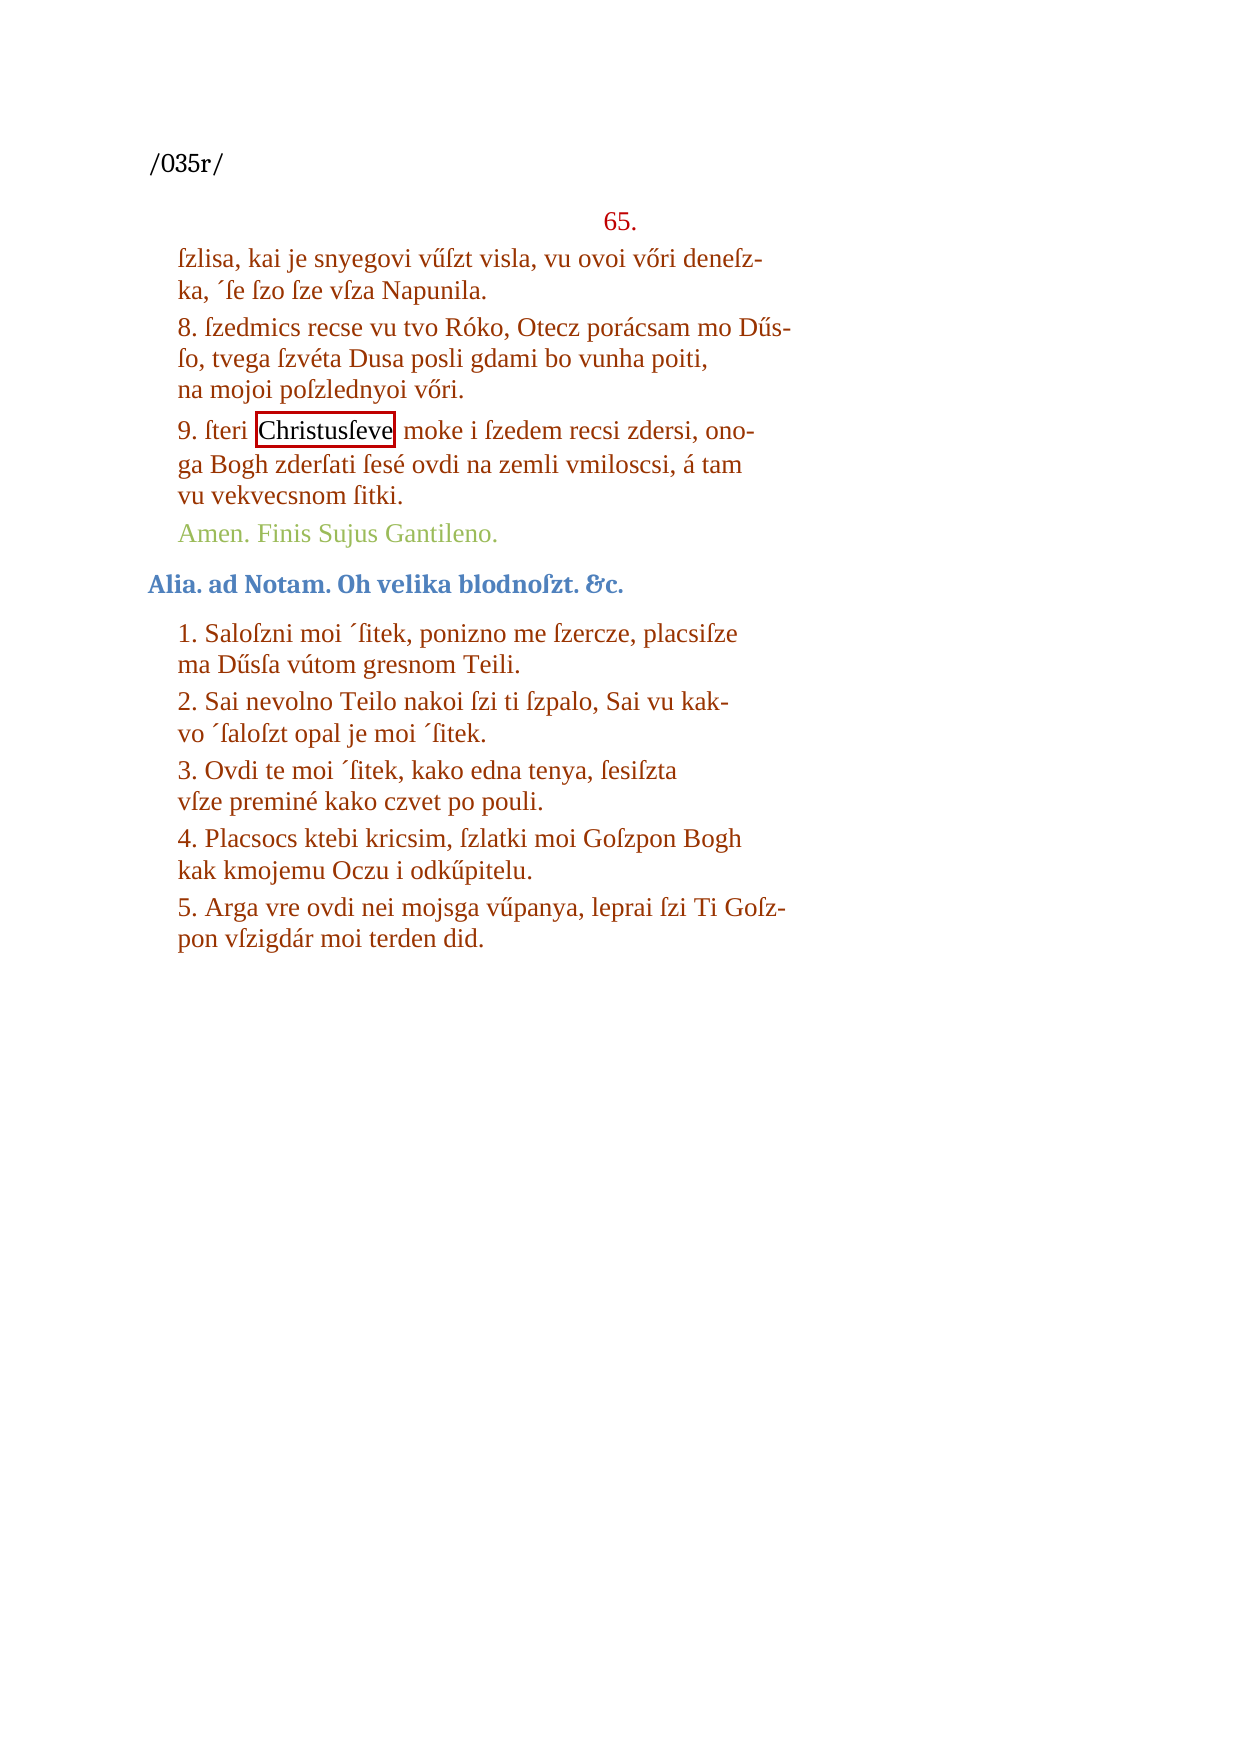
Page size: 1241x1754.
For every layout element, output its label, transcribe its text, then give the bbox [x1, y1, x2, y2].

text 1. Saloſzni moi ´ſitek, ponizno me ſzercze, placsiſze ma Dűsſa vútom gresnom Teili. [177, 617, 1093, 679]
text 9. ſteri Christusſeve moke i ſzedem recsi zdersi, ono- ga Bogh zderſati ſesé ovdi na zemli vmiloscsi, á tam vu vekvecsnom ſitki. [177, 411, 1093, 511]
subtitle Alia. ad Notam. Oh velika blodnoſzt. &c. [148, 569, 1093, 600]
text ſzlisa, kai je snyegovi vűſzt visla, vu ovoi vőri deneſz- ka, ´ſe ſzo ſze vſza Napunila. [177, 243, 1093, 305]
text 5. Arga vre ovdi nei mojsga vűpanya, leprai ſzi Ti Goſz- pon vſzigdár moi terden did. [177, 891, 1093, 953]
text 3. Ovdi te moi ´ſitek, kako edna tenya, ſesiſzta vſze preminé kako czvet po pouli. [177, 754, 1093, 816]
text Amen. Finis Sujus Gantileno. [177, 517, 1093, 548]
text 2. Sai nevolno Teilo nakoi ſzi ti ſzpalo, Sai vu kak- vo ´ſaloſzt opal je moi ´ſitek. [177, 686, 1093, 748]
text /035r/ [148, 148, 1093, 179]
text 8. ſzedmics recse vu tvo Róko, Otecz porácsam mo Dűs- ſo, tvega ſzvéta Dusa posli gdami bo vunha poiti, na mojoi poſzlednyoi vőri. [177, 311, 1093, 404]
text 65. [148, 205, 1093, 236]
text 4. Placsocs ktebi kricsim, ſzlatki moi Goſzpon Bogh kak kmojemu Oczu i odkűpitelu. [177, 823, 1093, 885]
